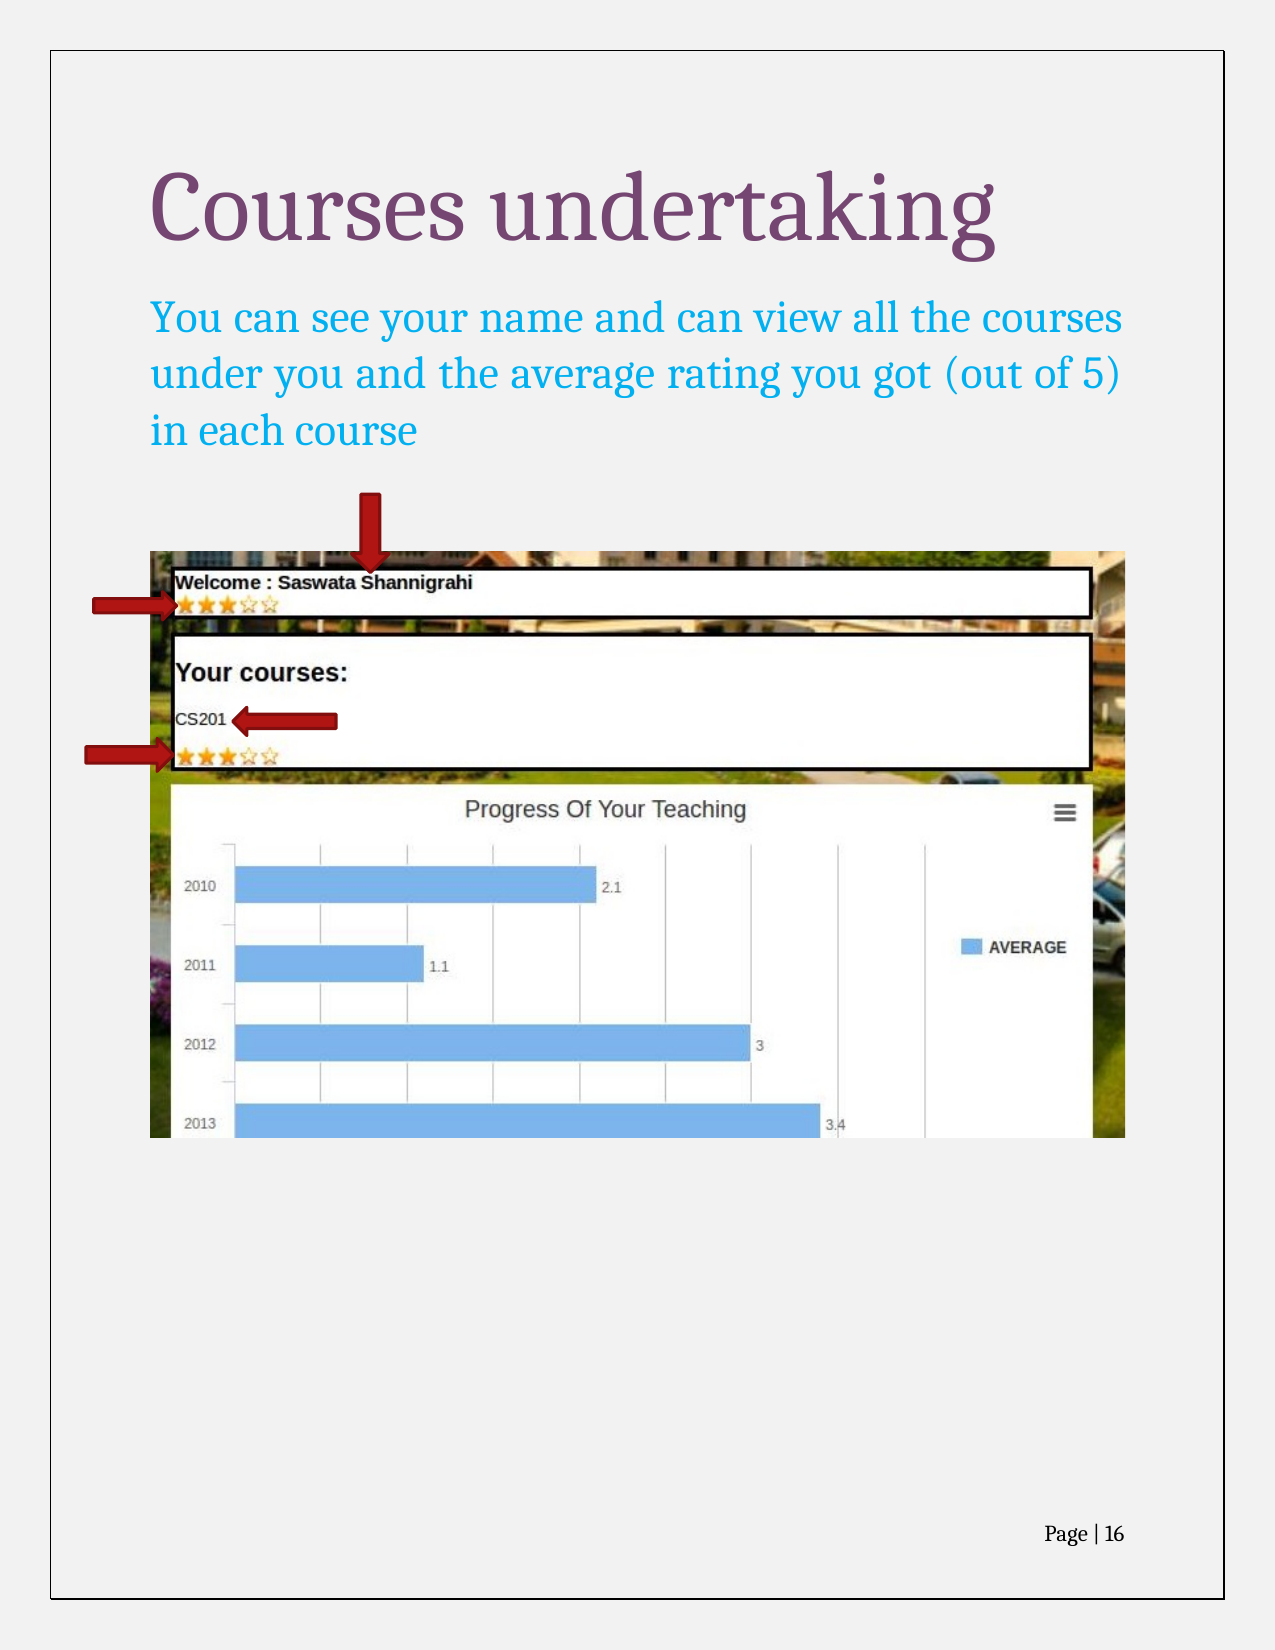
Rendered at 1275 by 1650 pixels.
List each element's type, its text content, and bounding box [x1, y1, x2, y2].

picture [150, 551, 1125, 1138]
text You can see your name and can view all the courses under you and the average rating you got (out of 5) in each course [150, 291, 1124, 457]
text Courses undertaking [150, 150, 1124, 265]
